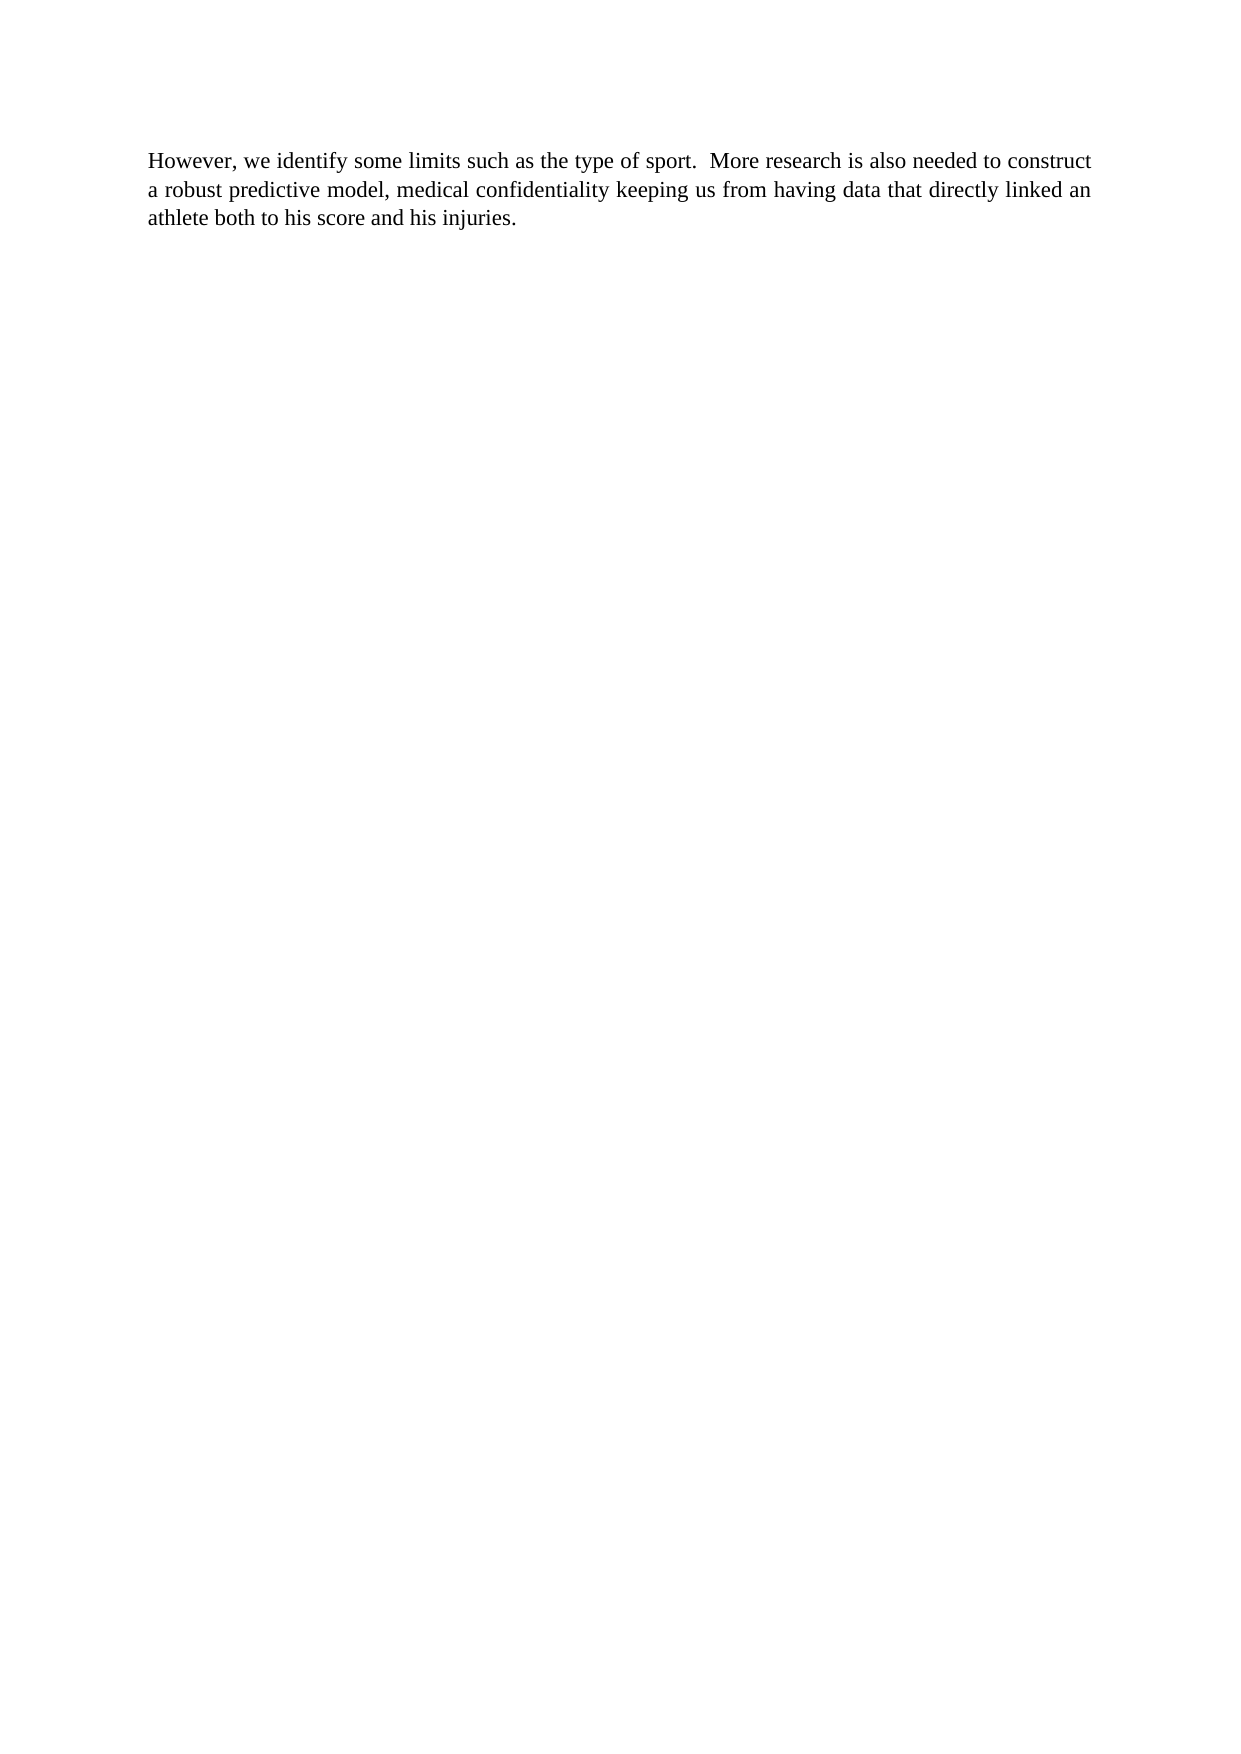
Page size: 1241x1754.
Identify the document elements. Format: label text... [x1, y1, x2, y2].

text However, we identify some limits such as the type of sport. More research is also needed to construct a robust predictive model, medical confidentiality keeping us from having data that directly linked an athlete both to his score and his injuries. [148, 148, 1093, 231]
